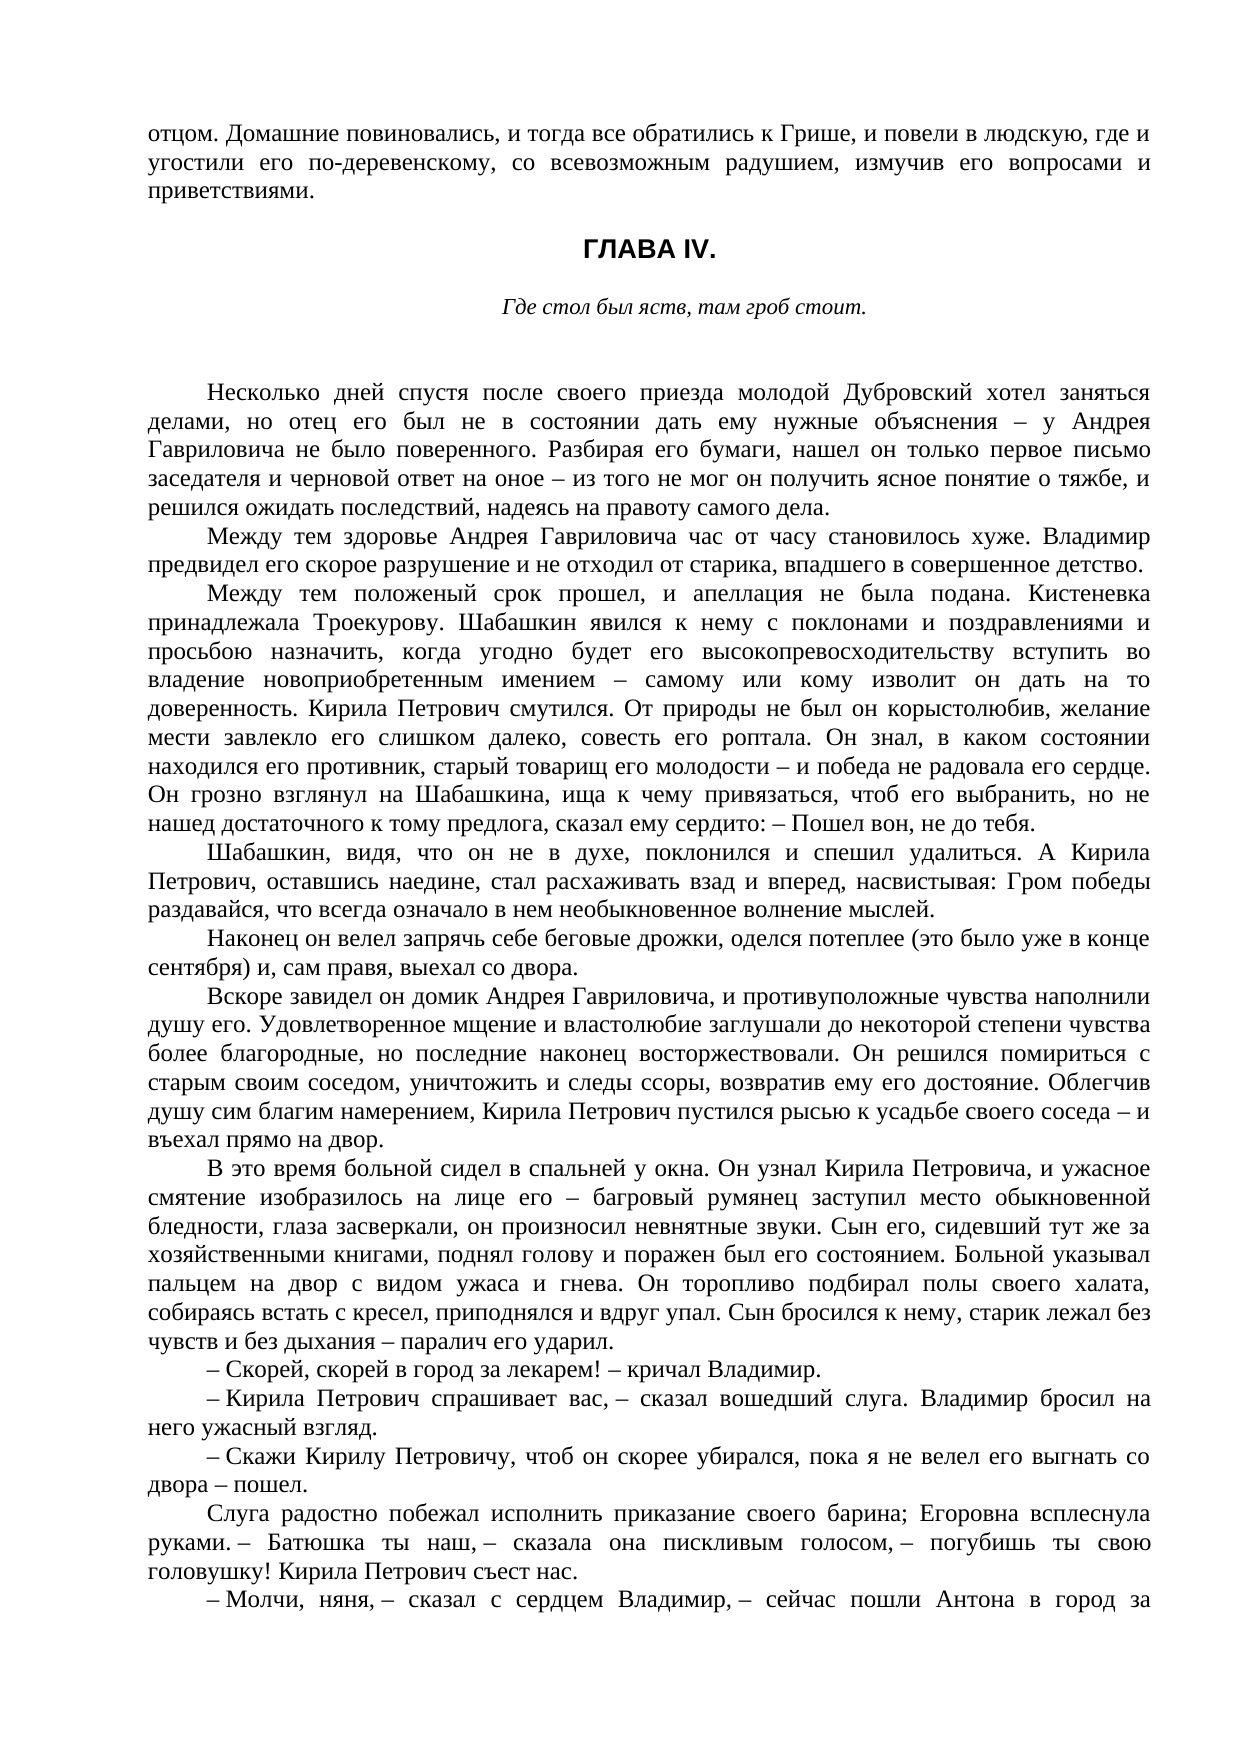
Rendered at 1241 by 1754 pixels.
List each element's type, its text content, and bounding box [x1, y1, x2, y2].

text В это время больной сидел в спальней у окна. Он узнал Кирила Петровича, и ужасное смятение изобразилось на лице его – багровый румянец заступил место обыкновенной бледности, глаза засверкали, он произносил невнятные звуки. Сын его, сидевший тут же за хозяйственными книгами, поднял голову и поражен был его состоянием. Больной указывал пальцем на двор с видом ужаса и гнева. Он торопливо подбирал полы своего халата, собираясь встать с кресел, приподнялся и вдруг упал. Сын бросился к нему, старик лежал без чувств и без дыхания – паралич его ударил. [148, 1153, 1152, 1354]
text – Скажи Кирилу Петровичу, чтоб он скорее убирался, пока я не велел его выгнать со двора – пошел. [148, 1441, 1152, 1498]
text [148, 118, 1152, 204]
text Между тем здоровье Андрея Гавриловича час от часу становилось хуже. Владимир предвидел его скорое разрушение и не отходил от старика, впадшего в совершенное детство. [148, 521, 1152, 578]
text Наконец он велел запрячь себе беговые дрожки, оделся потеплее (это было уже в конце сентября) и, сам правя, выехал со двора. [148, 923, 1152, 981]
text Между тем положеный срок прошел, и апеллация не была подана. Кистеневка принадлежала Троекурову. Шабашкин явился к нему с поклонами и поздравлениями и просьбою назначить, когда угодно будет его высокопревосходительству вступить во владение новоприобретенным имением – самому или кому изволит он дать на то доверенность. Кирила Петрович смутился. От природы не был он корыстолюбив, желание мести завлекло его слишком далеко, совесть его роптала. Он знал, в каком состоянии находился его противник, старый товарищ его молодости – и победа не радовала его сердце. Он грозно взглянул на Шабашкина, ища к чему привязаться, чтоб его выбранить, но не нашед достаточного к тому предлога, сказал ему сердито: – Пошел вон, не до тебя. [148, 578, 1152, 837]
text – Скорей, скорей в город за лекарем! – кричал Владимир. [148, 1354, 1152, 1383]
text Вскоре завидел он домик Андрея Гавриловича, и противуположные чувства наполнили душу его. Удовлетворенное мщение и властолюбие заглушали до некоторой степени чувства более благородные, но последние наконец восторжествовали. Он решился помириться с старым своим соседом, уничтожить и следы ссоры, возвратив ему его достояние. Облегчив душу сим благим намерением, Кирила Петрович пустился рысью к усадьбе своего соседа – и въехал прямо на двор. [148, 981, 1152, 1153]
text Где стол был яств, там гроб стоит. [460, 293, 1152, 319]
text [148, 1584, 1152, 1613]
text Слуга радостно побежал исполнить приказание своего барина; Егоровна всплеснула руками. – Батюшка ты наш, – сказала она пискливым голосом, – погубишь ты свою головушку! Кирила Петрович съест нас. [148, 1498, 1152, 1584]
text Несколько дней спустя после своего приезда молодой Дубровский хотел заняться делами, но отец его был не в состоянии дать ему нужные объяснения – у Андрея Гавриловича не было поверенного. Разбирая его бумаги, нашел он только первое письмо заседателя и черновой ответ на оное – из того не мог он получить ясное понятие о тяжбе, и решился ожидать последствий, надеясь на правоту самого дела. [148, 377, 1152, 521]
text – Кирила Петрович спрашивает вас, – сказал вошедший слуга. Владимир бросил на него ужасный взгляд. [148, 1383, 1152, 1441]
subtitle ГЛАВА IV. [148, 233, 1152, 264]
text Шабашкин, видя, что он не в духе, поклонился и спешил удалиться. А Кирила Петрович, оставшись наедине, стал расхаживать взад и вперед, насвистывая: Гром победы раздавайся, что всегда означало в нем необыкновенное волнение мыслей. [148, 837, 1152, 923]
